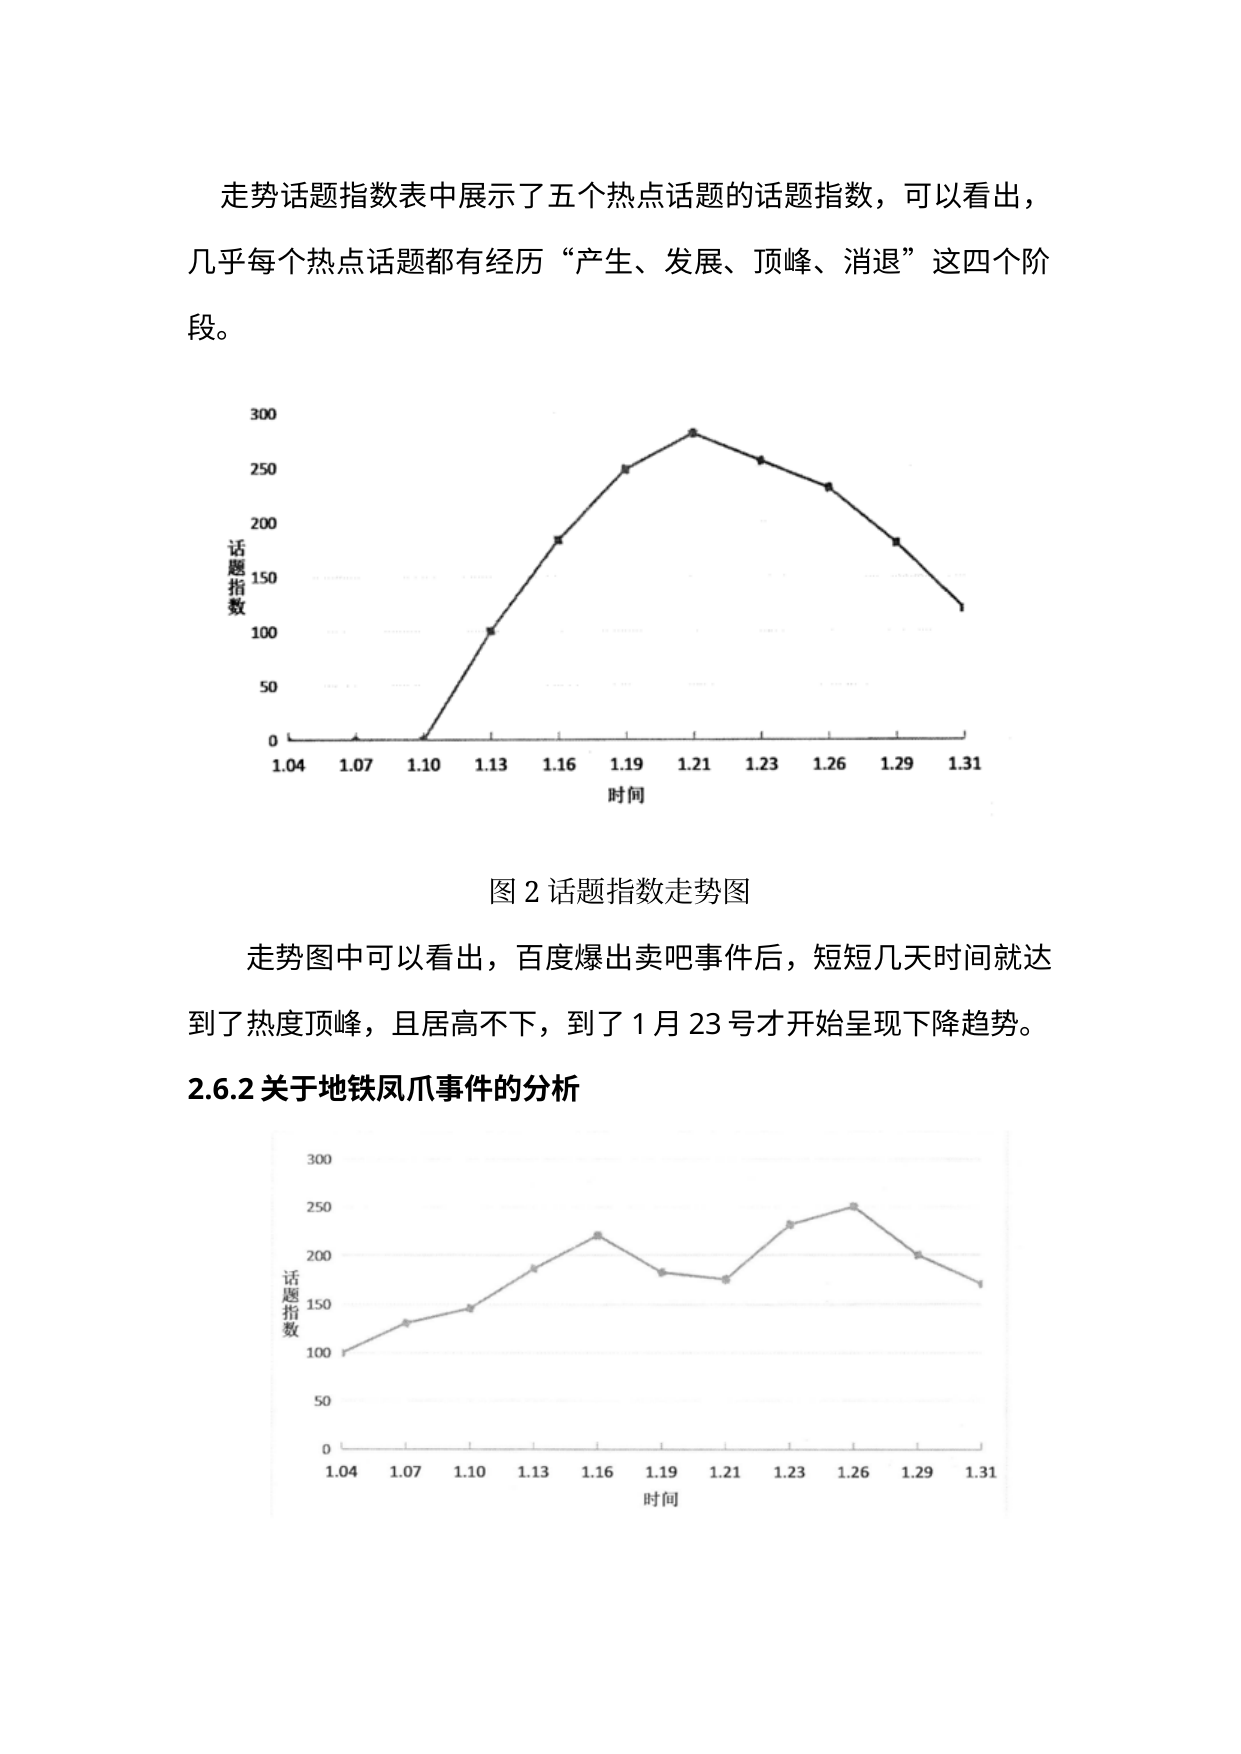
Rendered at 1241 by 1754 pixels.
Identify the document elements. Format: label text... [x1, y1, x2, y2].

picture [270, 1130, 1033, 1520]
list 走势图中可以看出，百度爆出卖吧事件后，短短几天时间就达到了热度顶峰，且居高不下，到了1月23号才开始呈现下降趋势。 [187, 933, 1053, 1043]
picture [199, 369, 1042, 830]
list 走势话题指数表中展示了五个热点话题的话题指数，可以看出，几乎每个热点话题都有经历“产生、发展、顶峰、消退”这四个阶段。 [187, 172, 1053, 348]
text 图2 话题指数走势图 [187, 868, 1053, 912]
text 2.6.2关于地铁凤爪事件的分析 [187, 1065, 1053, 1109]
